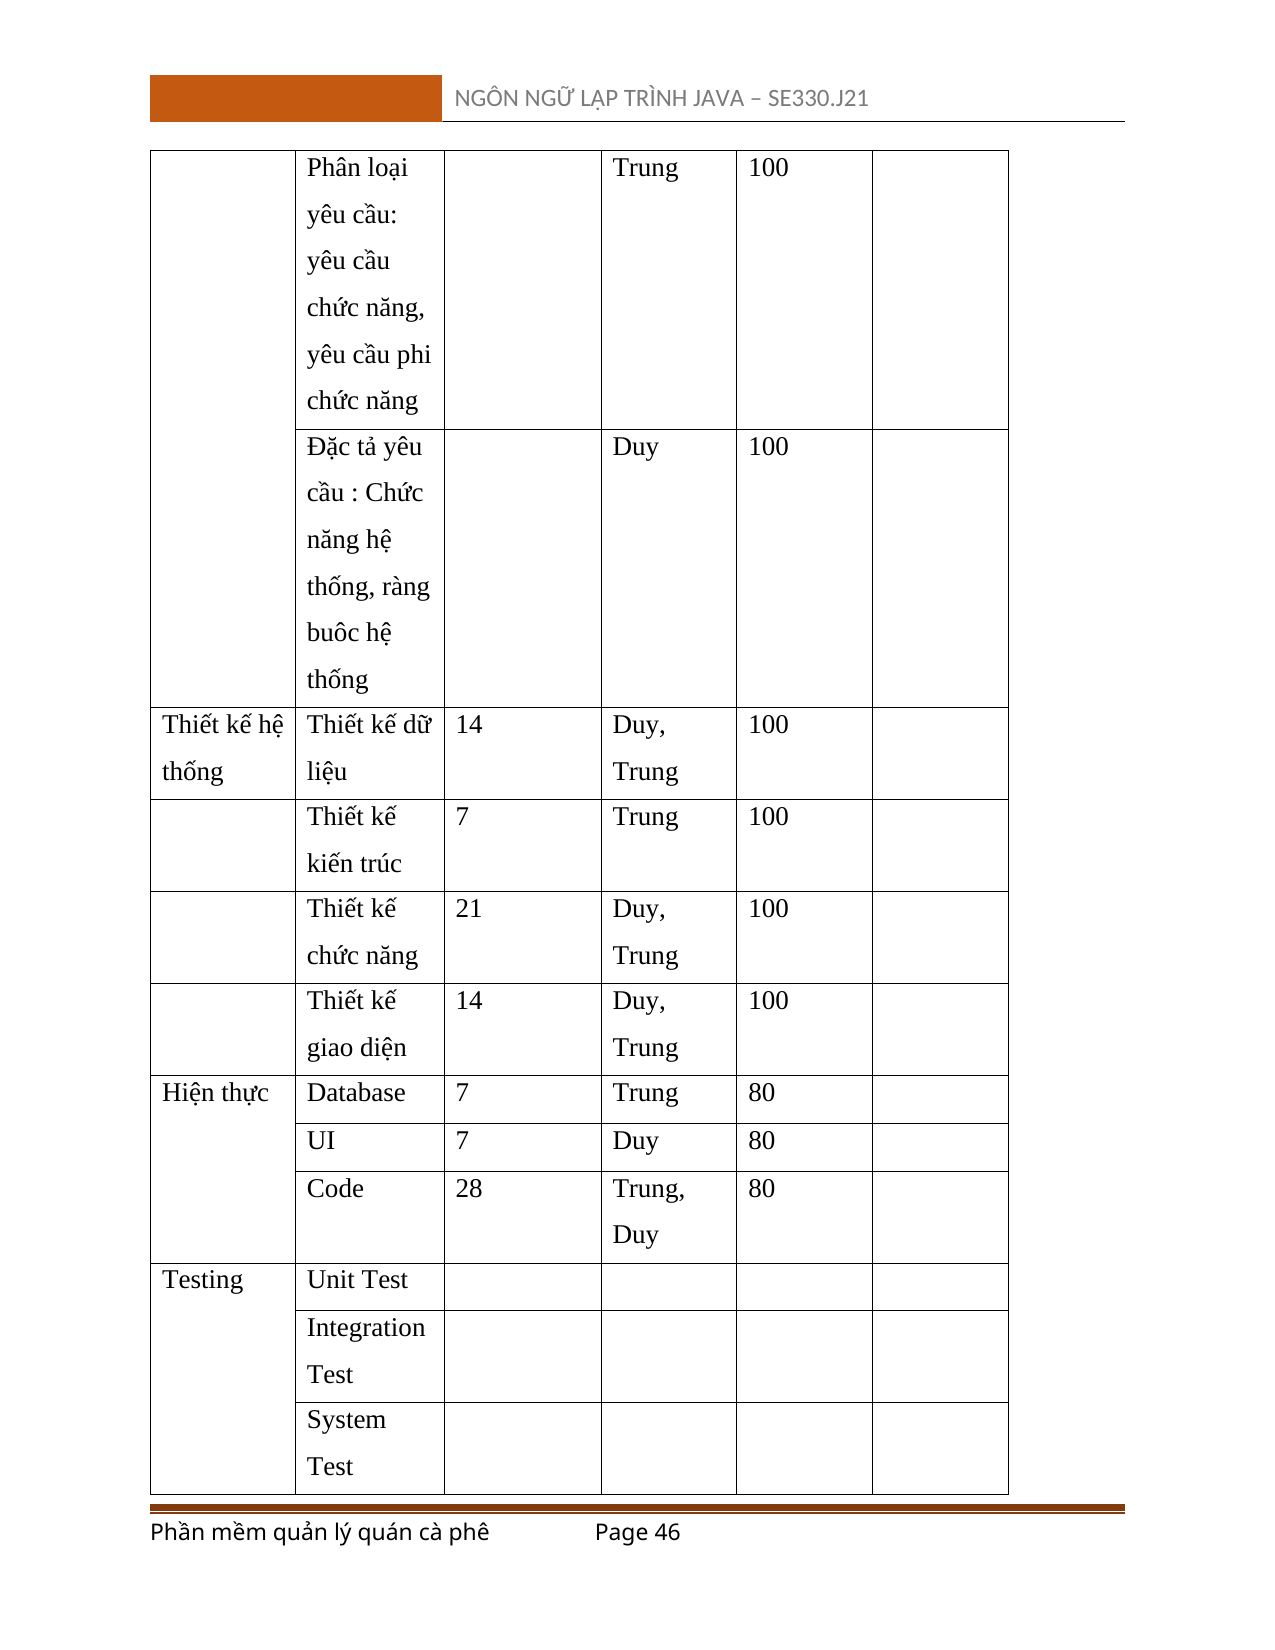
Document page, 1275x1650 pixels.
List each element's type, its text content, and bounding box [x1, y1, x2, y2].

table_cell [445, 1264, 601, 1310]
table_cell Testing [151, 1264, 295, 1494]
table_cell [873, 151, 1008, 429]
table_cell Unit Test [296, 1264, 444, 1310]
table_cell System Test [296, 1403, 444, 1494]
table_cell [737, 1311, 872, 1402]
table_cell Thiết kế giao diện [296, 984, 444, 1075]
table_cell 100 [737, 708, 872, 799]
table_cell Duy, Trung [602, 984, 736, 1075]
table_cell [873, 1311, 1008, 1402]
table_cell Phân loại yêu cầu: yêu cầu chức năng, yêu cầu phi chức năng [296, 151, 444, 429]
table_cell 100 [737, 430, 872, 707]
table_cell Thiết kế chức năng [296, 892, 444, 983]
table_cell [445, 430, 601, 707]
table_cell Duy [602, 1124, 736, 1171]
table_cell [445, 151, 601, 429]
table_cell [873, 1403, 1008, 1494]
table_cell 28 [445, 1172, 601, 1263]
table_cell [873, 800, 1008, 891]
table_cell 7 [445, 1076, 601, 1123]
table_cell [873, 708, 1008, 799]
table_cell 7 [445, 800, 601, 891]
table_cell 14 [445, 708, 601, 799]
table_cell [151, 800, 295, 891]
table_cell Thiết kế kiến trúc [296, 800, 444, 891]
table_cell Trung [602, 151, 736, 429]
table_cell Database [296, 1076, 444, 1123]
table_cell 100 [737, 800, 872, 891]
table_cell [602, 1311, 736, 1402]
table_cell Trung [602, 800, 736, 891]
table_cell [873, 892, 1008, 983]
table_cell Thiết kế dữ liệu [296, 708, 444, 799]
table_cell [445, 1311, 601, 1402]
table_cell Duy, Trung [602, 708, 736, 799]
table_cell 80 [737, 1124, 872, 1171]
table_cell [151, 984, 295, 1075]
table_cell 100 [737, 151, 872, 429]
table_cell Code [296, 1172, 444, 1263]
table_cell [873, 1264, 1008, 1310]
table_cell [151, 892, 295, 983]
table_cell Trung, Duy [602, 1172, 736, 1263]
table_cell Trung [602, 1076, 736, 1123]
table_cell Đặc tả yêu cầu : Chức năng hệ thống, ràng buôc hệ thống [296, 430, 444, 707]
table_cell [445, 1403, 601, 1494]
table_cell [737, 1403, 872, 1494]
table_cell UI [296, 1124, 444, 1171]
table_cell [873, 430, 1008, 707]
table_cell 21 [445, 892, 601, 983]
table_cell 7 [445, 1124, 601, 1171]
table_cell Duy, Trung [602, 892, 736, 983]
table_cell [873, 1172, 1008, 1263]
table_cell [873, 1076, 1008, 1123]
table_cell Duy [602, 430, 736, 707]
table_cell [602, 1264, 736, 1310]
table_cell [873, 984, 1008, 1075]
table_cell 80 [737, 1076, 872, 1123]
table_cell 100 [737, 984, 872, 1075]
table_cell 14 [445, 984, 601, 1075]
table_cell 80 [737, 1172, 872, 1263]
table_cell [737, 1264, 872, 1310]
table_cell Hiện thực [151, 1076, 295, 1263]
table_cell Thiết kế hệ thống [151, 708, 295, 799]
table_cell Integration Test [296, 1311, 444, 1402]
table_cell 100 [737, 892, 872, 983]
table_cell [873, 1124, 1008, 1171]
table_cell [602, 1403, 736, 1494]
